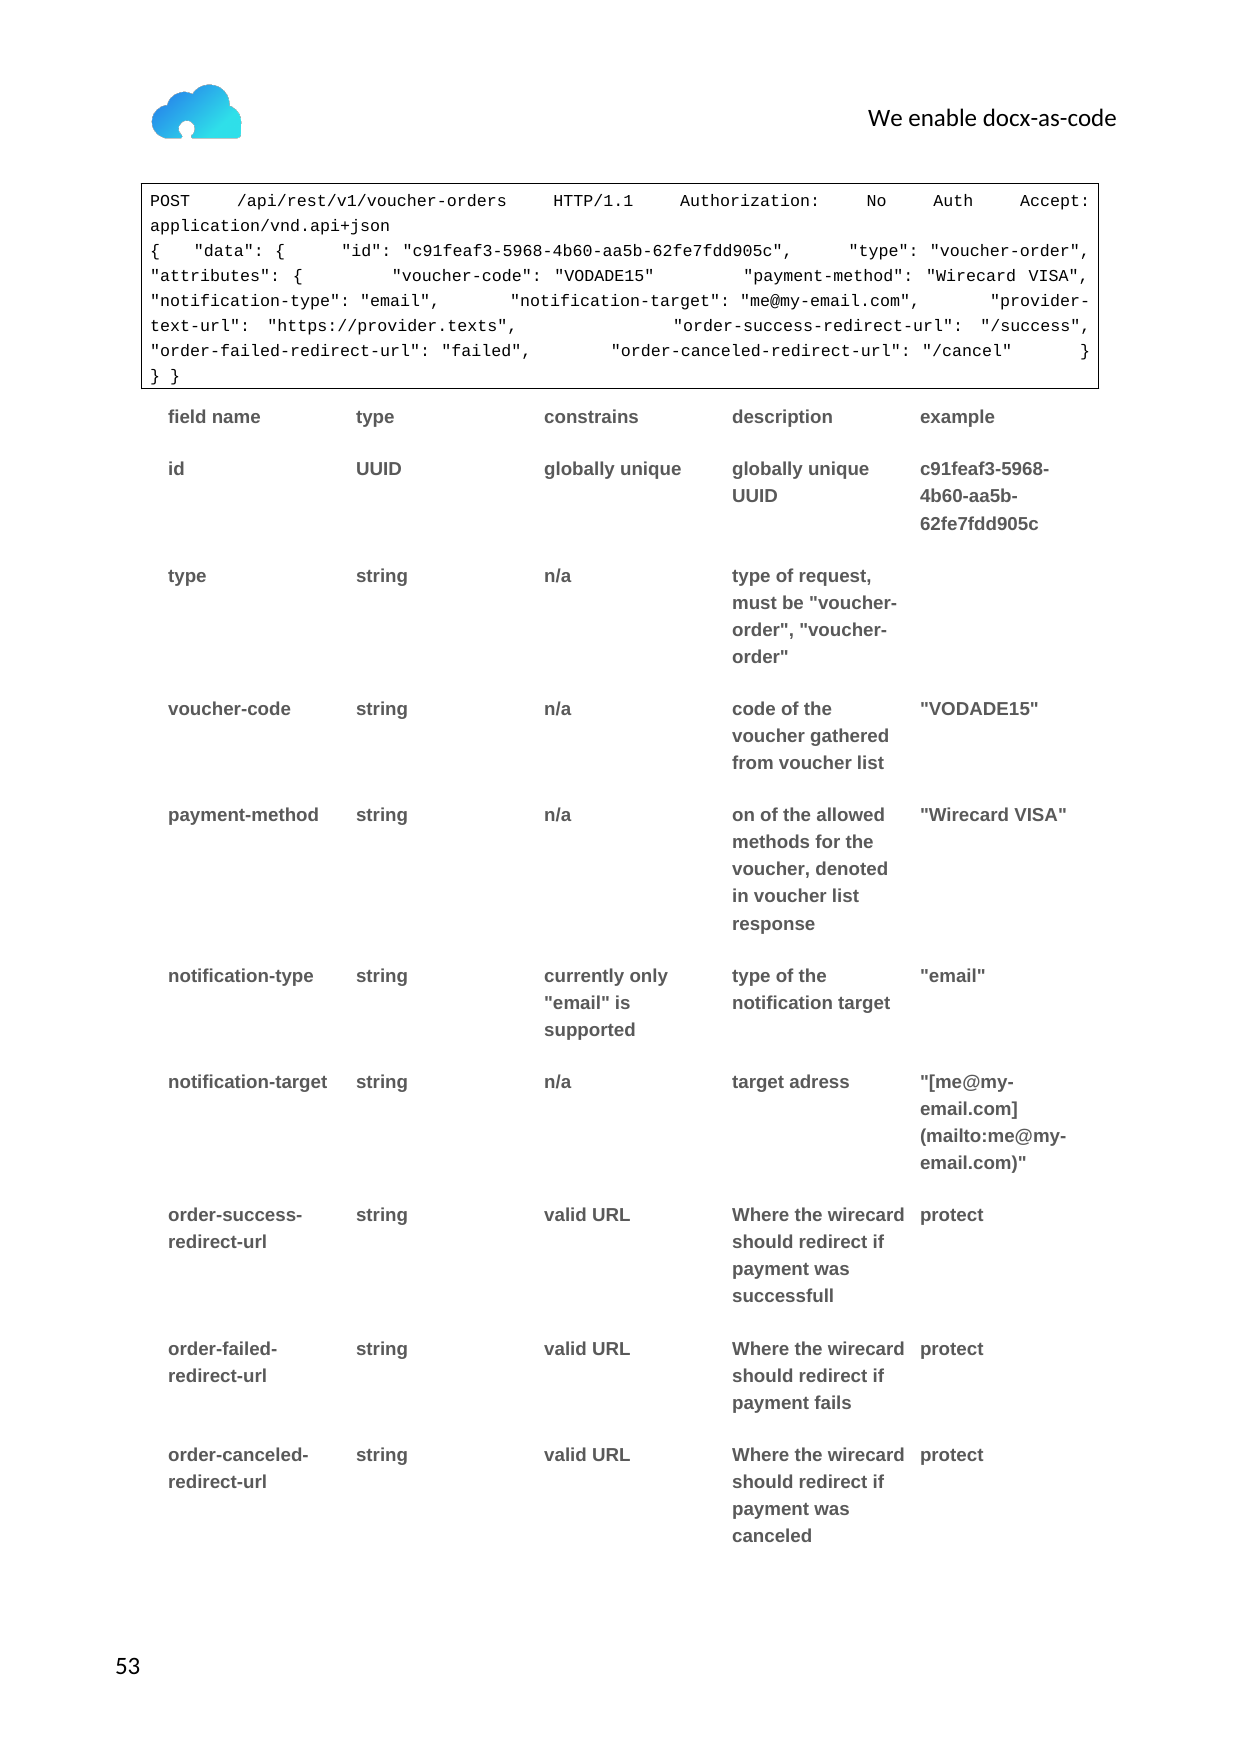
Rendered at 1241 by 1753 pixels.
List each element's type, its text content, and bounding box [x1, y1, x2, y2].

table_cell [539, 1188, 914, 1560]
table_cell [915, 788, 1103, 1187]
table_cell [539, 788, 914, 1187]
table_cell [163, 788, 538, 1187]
text { "data": { "id": "c91feaf3-5968-4b60-aa5b-62fe7fdd905c", "type": "voucher-order", "attributes": { "voucher-code": "VODADE15" "payment-method": "Wirecard VISA", "notification-type": "email", "notification-target": "me@my-email.com", "provider-text-url": "https://provider.texts", "order-success-redirect-url": "/success", "order-failed-redirect-url": "failed", "order-canceled-redirect-url": "/cancel" } } } [142, 233, 1098, 388]
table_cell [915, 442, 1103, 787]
picture [150, 73, 243, 153]
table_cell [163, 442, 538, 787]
text POST /api/rest/v1/voucher-orders HTTP/1.1 Authorization: No Auth Accept: application/vnd.api+json [142, 184, 1098, 233]
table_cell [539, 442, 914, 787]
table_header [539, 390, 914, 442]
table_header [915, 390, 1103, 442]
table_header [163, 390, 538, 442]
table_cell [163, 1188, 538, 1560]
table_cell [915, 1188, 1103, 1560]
